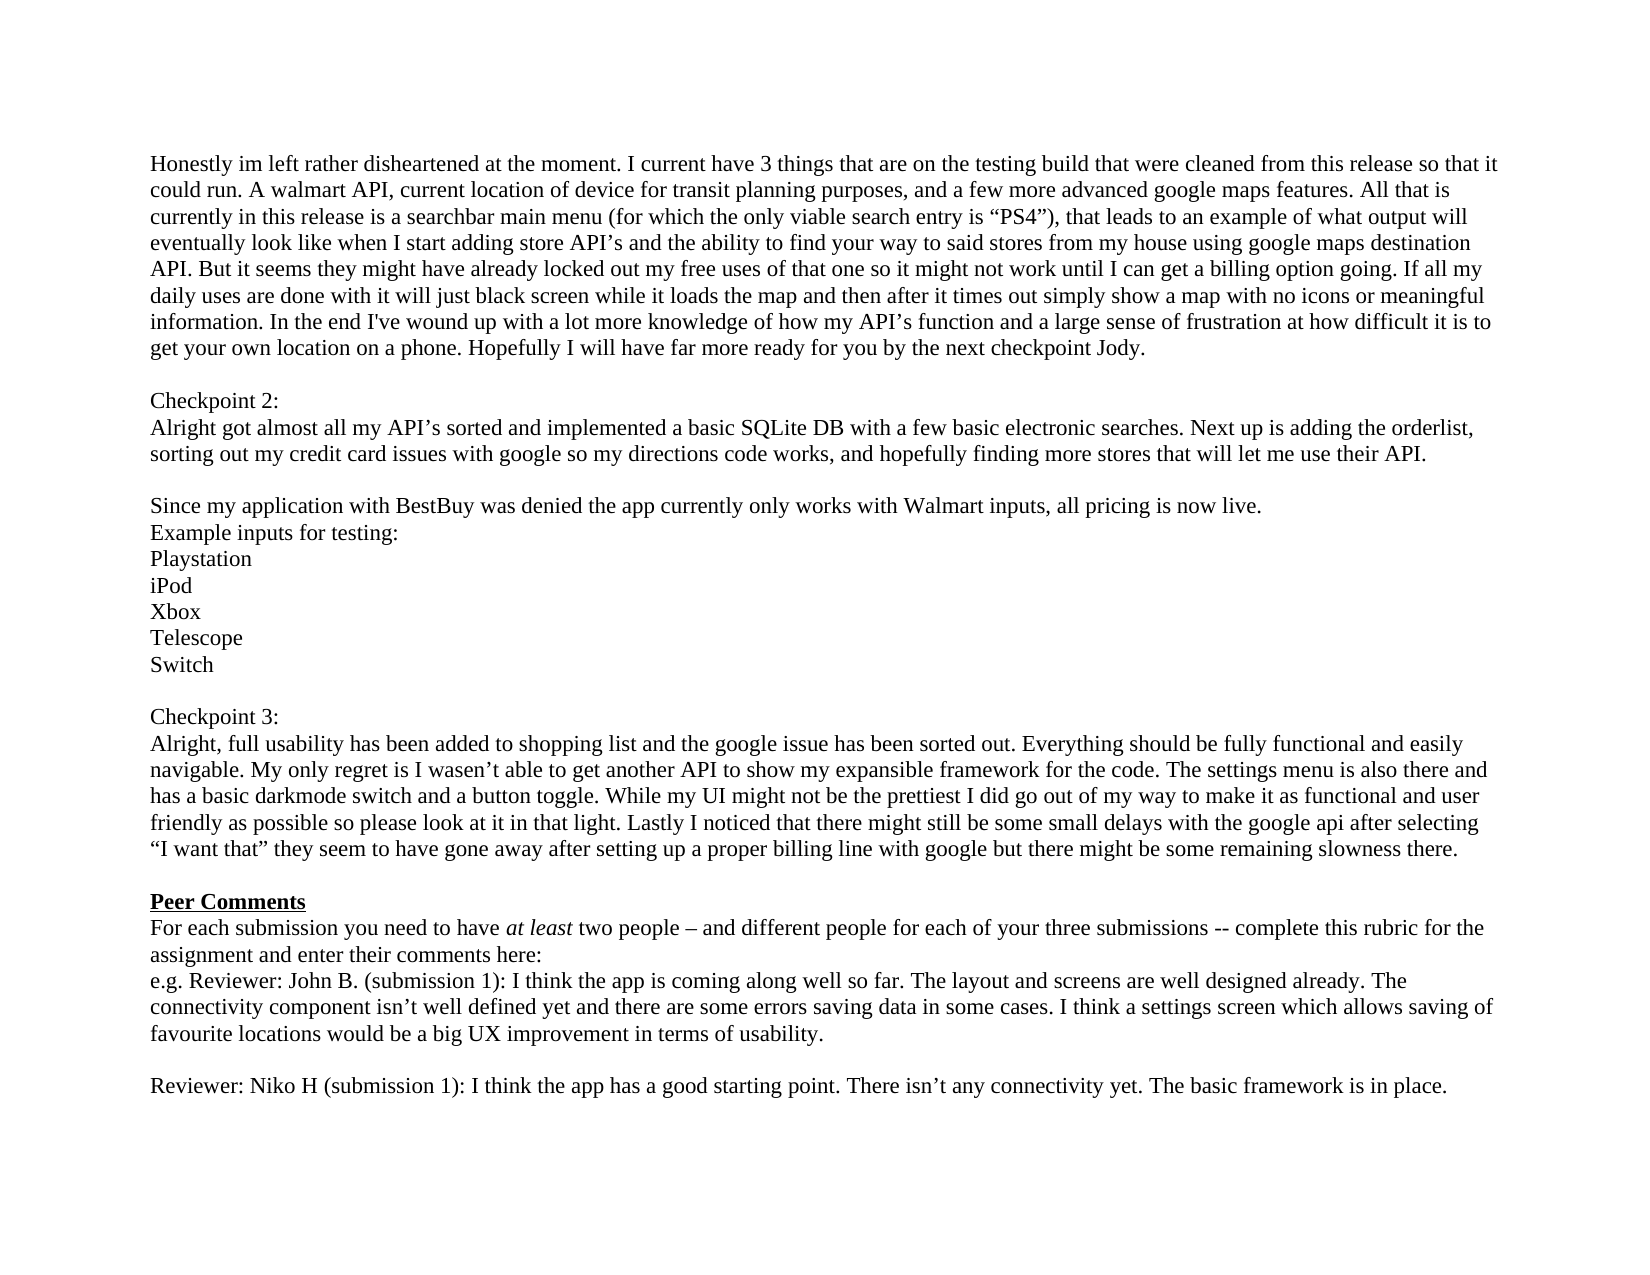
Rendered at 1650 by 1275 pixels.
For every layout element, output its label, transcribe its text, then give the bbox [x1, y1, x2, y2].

text Since my application with BestBuy was denied the app currently only works with Walmart inputs, all pricing is now live. [150, 493, 1500, 519]
text Xbox [150, 598, 1500, 624]
text e.g. Reviewer: John B. (submission 1): I think the app is coming along well so far. The layout and screens are well designed already. The connectivity component isn’t well defined yet and there are some errors saving data in some cases. I think a settings screen which allows saving of favourite locations would be a big UX improvement in terms of usability. [150, 967, 1500, 1046]
text iPod [150, 572, 1500, 598]
text Alright got almost all my API’s sorted and implemented a basic SQLite DB with a few basic electronic searches. Next up is adding the orderlist, sorting out my credit card issues with google so my directions code works, and hopefully finding more stores that will let me use their API. [150, 413, 1500, 466]
text Checkpoint 3: [150, 703, 1500, 730]
text Telescope [150, 624, 1500, 651]
text Switch [150, 651, 1500, 677]
text navigable. My only regret is I wasen’t able to get another API to show my expansible framework for the code. The settings menu is also there and has a basic darkmode switch and a button toggle. While my UI might not be the prettiest I did go out of my way to make it as functional and user friendly as possible so please look at it in that light. Lastly I noticed that there might still be some small delays with the google api after selecting “I want that” they seem to have gone away after setting up a proper billing line with google but there might be some remaining slowness there. [150, 756, 1500, 862]
text Checkpoint 2: [150, 387, 1500, 413]
text Alright, full usability has been added to shopping list and the google issue has been sorted out. Everything should be fully functional and easily [150, 730, 1500, 756]
text Playstation [150, 545, 1500, 572]
text Example inputs for testing: [150, 519, 1500, 545]
text Reviewer: Niko H (submission 1): I think the app has a good starting point. There isn’t any connectivity yet. The basic framework is in place. [150, 1072, 1500, 1099]
text Honestly im left rather disheartened at the moment. I current have 3 things that are on the testing build that were cleaned from this release so that it could run. A walmart API, current location of device for transit planning purposes, and a few more advanced google maps features. All that is currently in this release is a searchbar main menu (for which the only viable search entry is “PS4”), that leads to an example of what output will eventually look like when I start adding store API’s and the ability to find your way to said stores from my house using google maps destination API. But it seems they might have already locked out my free uses of that one so it might not work until I can get a billing option going. If all my daily uses are done with it will just black screen while it loads the map and then after it times out simply show a map with no icons or meaningful information. In the end I've wound up with a lot more knowledge of how my API’s function and a large sense of frustration at how difficult it is to get your own location on a phone. Hopefully I will have far more ready for you by the next checkpoint Jody. [150, 150, 1500, 361]
text Peer Comments For each submission you need to have at least two people – and different people for each of your three submissions -- complete this rubric for the assignment and enter their comments here: [150, 888, 1500, 967]
